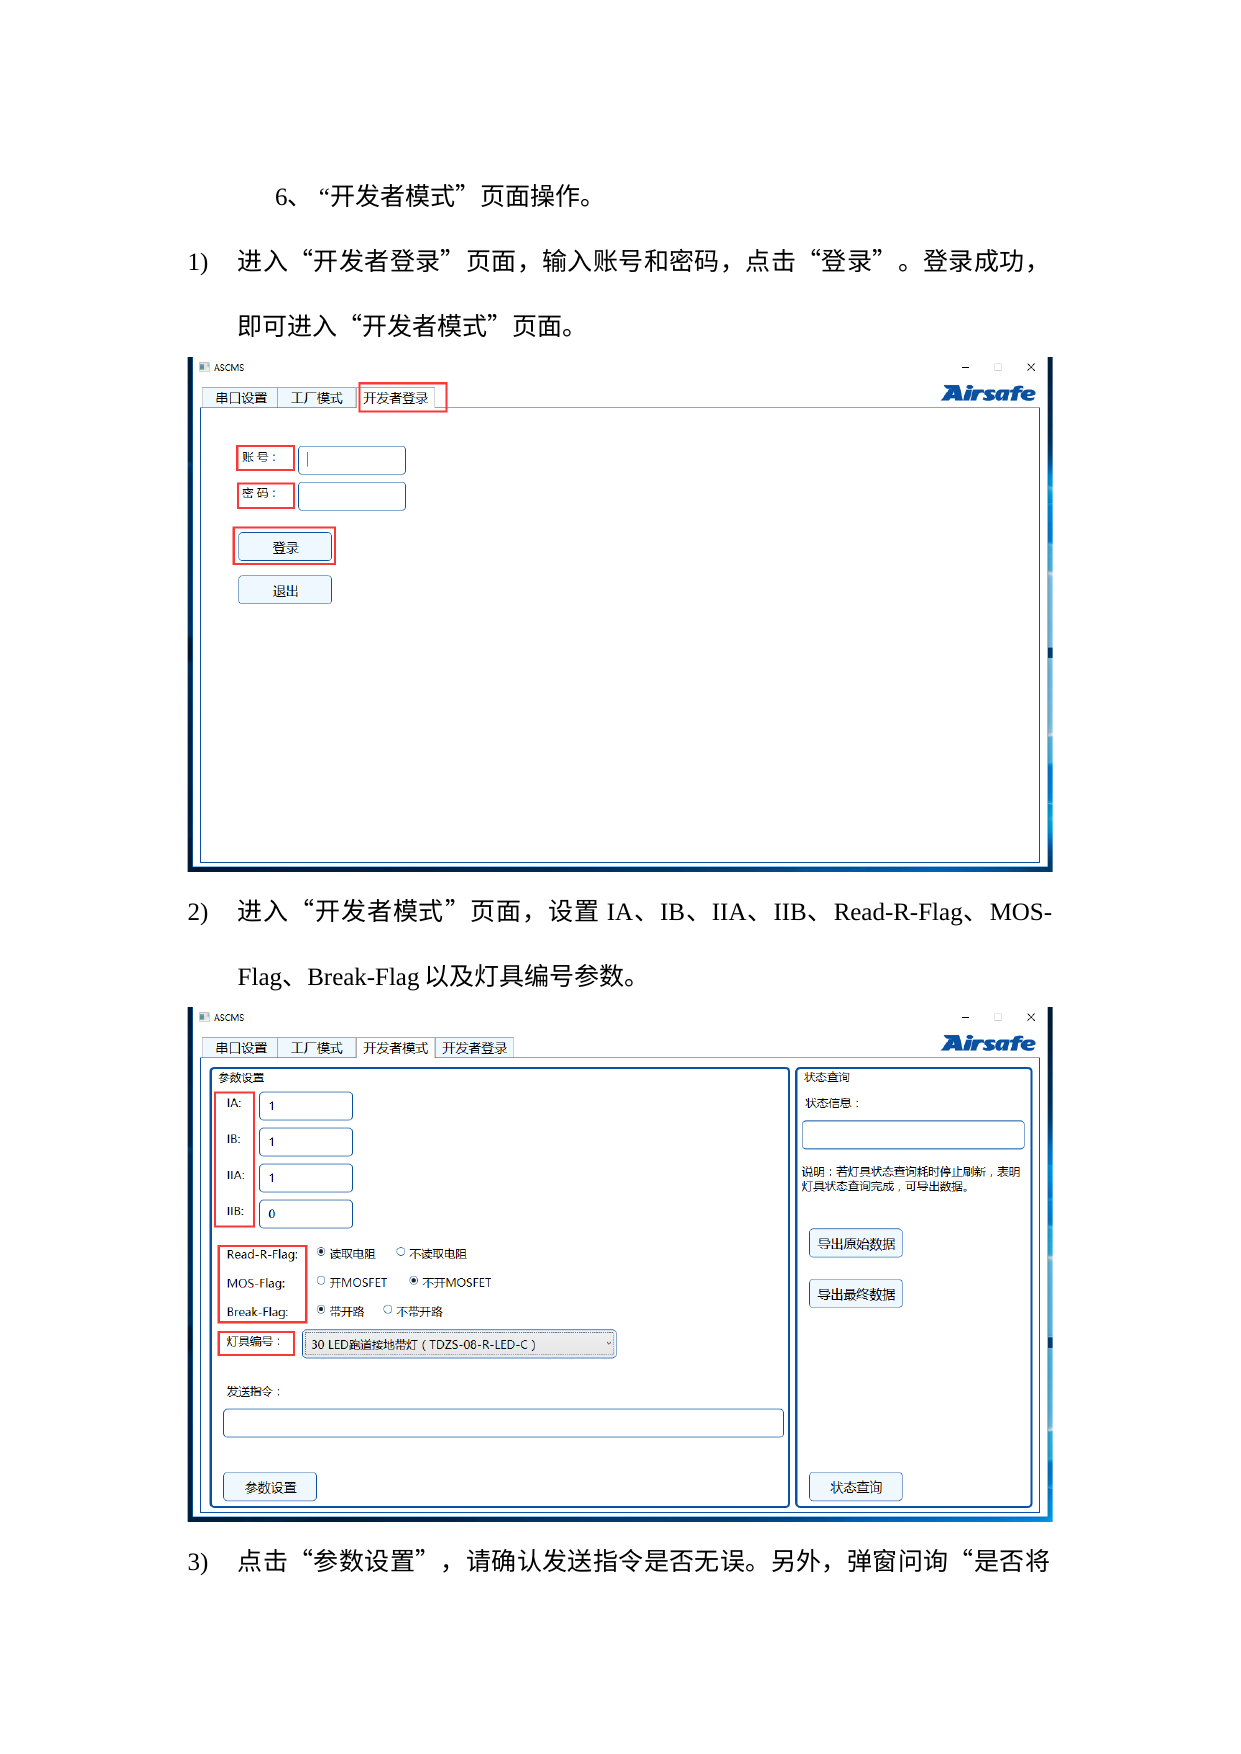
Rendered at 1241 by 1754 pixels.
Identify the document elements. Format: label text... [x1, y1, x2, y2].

list 进入“开发者模式”页面，设置IA、IB、IIA、IIB、Read-R-Flag、MOS-Flag、Break-Flag以及灯具编号参数。 [187, 877, 1053, 1007]
picture [187, 1007, 1053, 1522]
picture [187, 357, 1053, 872]
list 进入“开发者登录”页面，输入账号和密码，点击“登录”。登录成功，即可进入“开发者模式”页面。 [187, 227, 1053, 357]
list “开发者模式”页面操作。 [275, 162, 1053, 227]
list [187, 1527, 1053, 1592]
